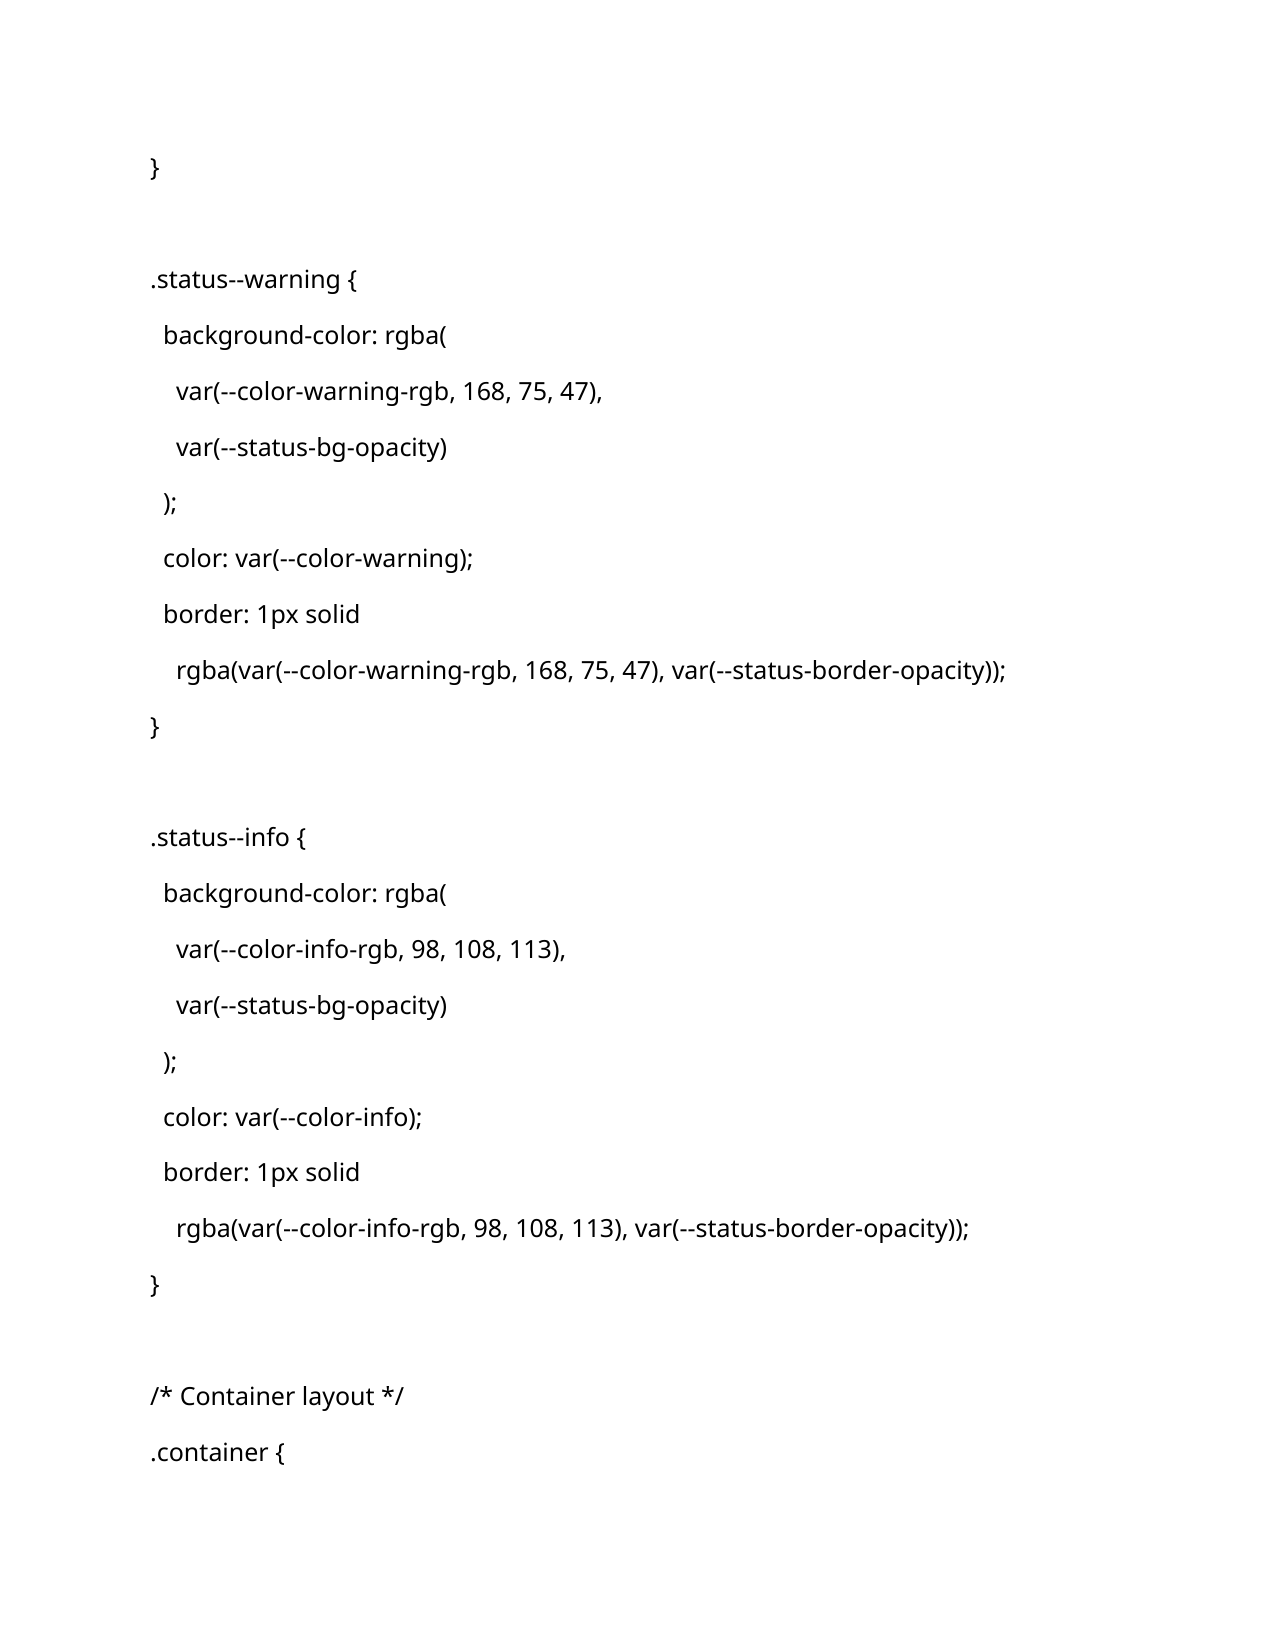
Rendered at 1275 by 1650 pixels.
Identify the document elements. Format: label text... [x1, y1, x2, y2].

text rgba(var(--color-warning-rgb, 168, 75, 47), var(--status-border-opacity)); [150, 652, 1125, 687]
text } [150, 150, 1125, 184]
text ); [150, 485, 1125, 519]
text var(--color-warning-rgb, 168, 75, 47), [150, 373, 1125, 407]
text color: var(--color-warning); [150, 541, 1125, 575]
text .status--info { [150, 820, 1125, 854]
text } [150, 1267, 1125, 1301]
text ); [150, 1043, 1125, 1077]
text border: 1px solid [150, 597, 1125, 631]
text color: var(--color-info); [150, 1099, 1125, 1133]
text } [150, 708, 1125, 742]
text .status--warning { [150, 262, 1125, 296]
text var(--status-bg-opacity) [150, 987, 1125, 1022]
text var(--status-bg-opacity) [150, 429, 1125, 463]
text border: 1px solid [150, 1155, 1125, 1189]
text var(--color-info-rgb, 98, 108, 113), [150, 932, 1125, 966]
text /* Container layout */ [150, 1378, 1125, 1412]
text .container { [150, 1434, 1125, 1468]
text rgba(var(--color-info-rgb, 98, 108, 113), var(--status-border-opacity)); [150, 1211, 1125, 1245]
text background-color: rgba( [150, 876, 1125, 910]
text background-color: rgba( [150, 317, 1125, 352]
